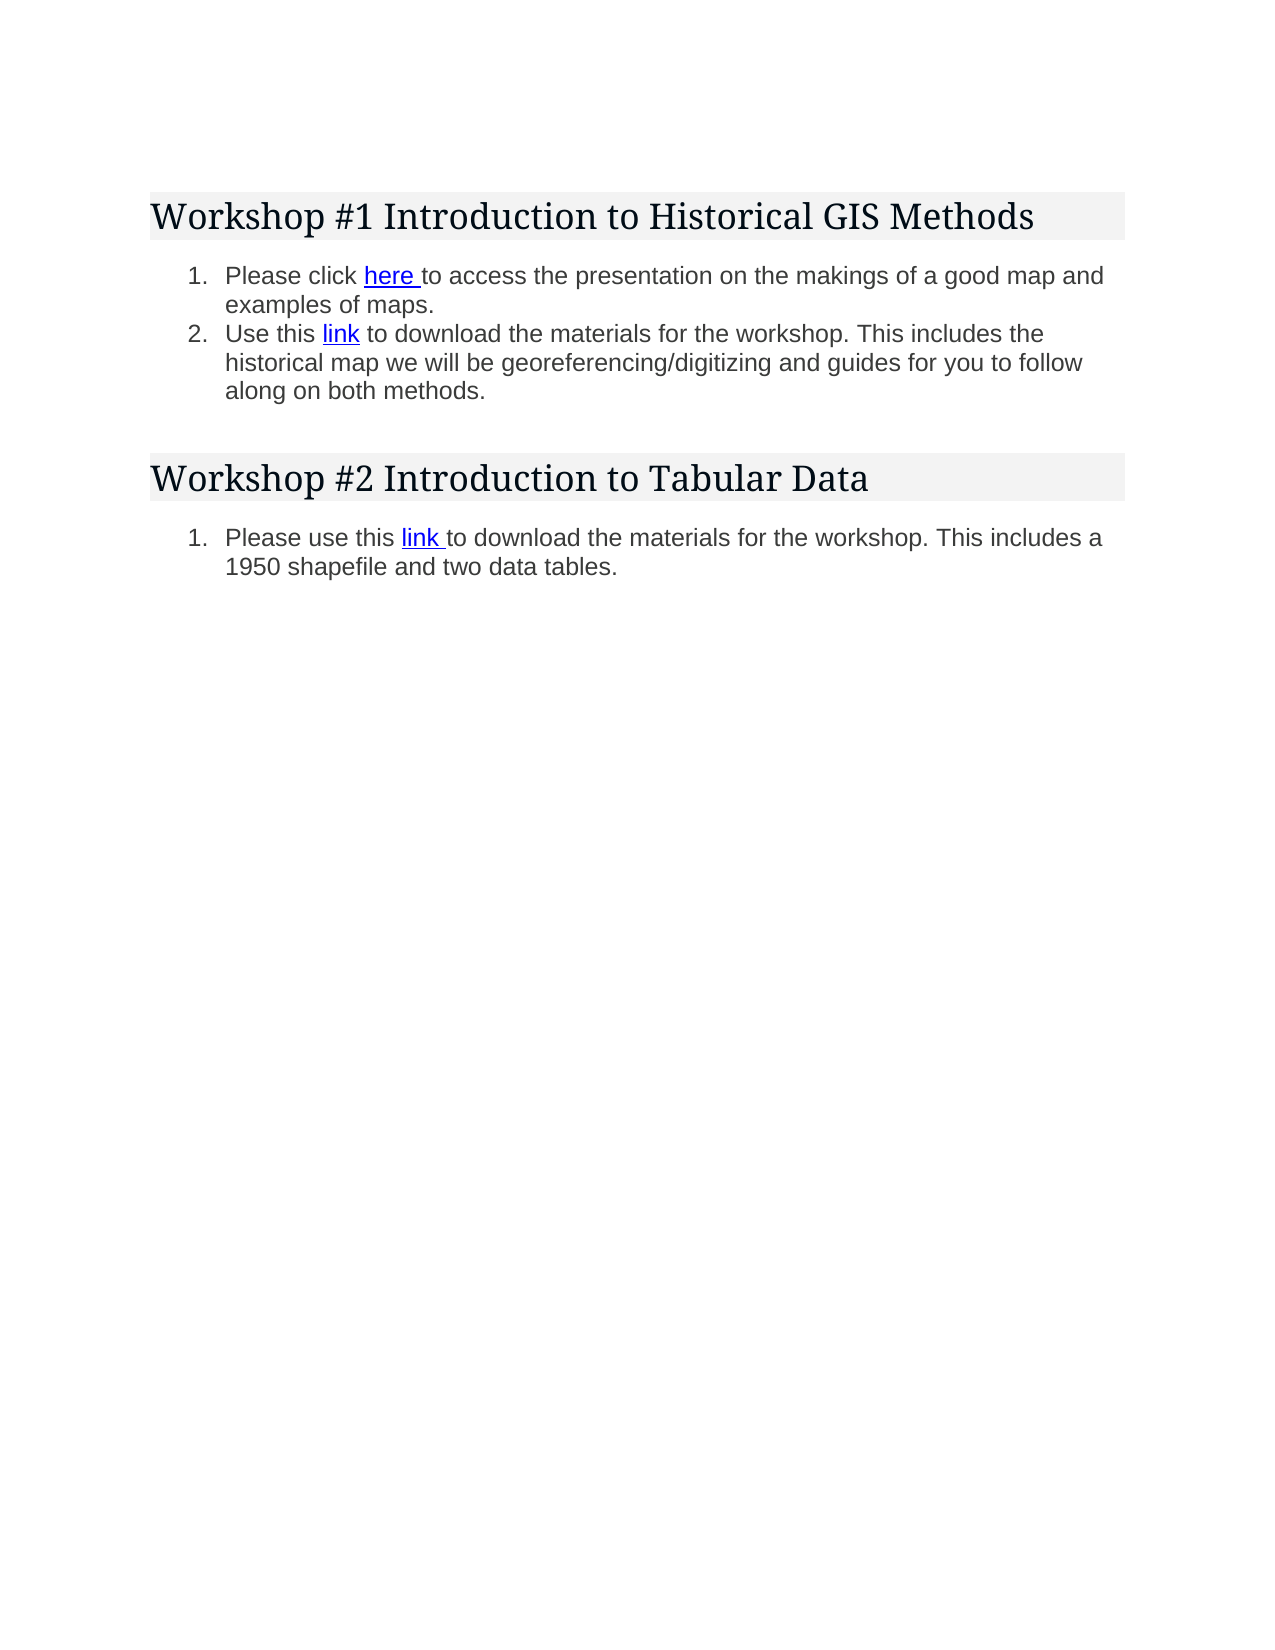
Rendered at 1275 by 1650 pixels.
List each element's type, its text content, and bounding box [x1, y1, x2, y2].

list Please click here to access the presentation on the makings of a good map and examples of maps. [187, 261, 1125, 319]
list Use this link to download the materials for the workshop. This includes the historical map we will be georeferencing/digitizing and guides for you to follow along on both methods. [187, 319, 1125, 411]
list Please use this link to download the materials for the workshop. This includes a 1950 shapefile and two data tables. [187, 523, 1125, 586]
subtitle Workshop #1 Introduction to Historical GIS Methods [150, 192, 1125, 240]
subtitle Workshop #2 Introduction to Tabular Data [150, 453, 1125, 501]
